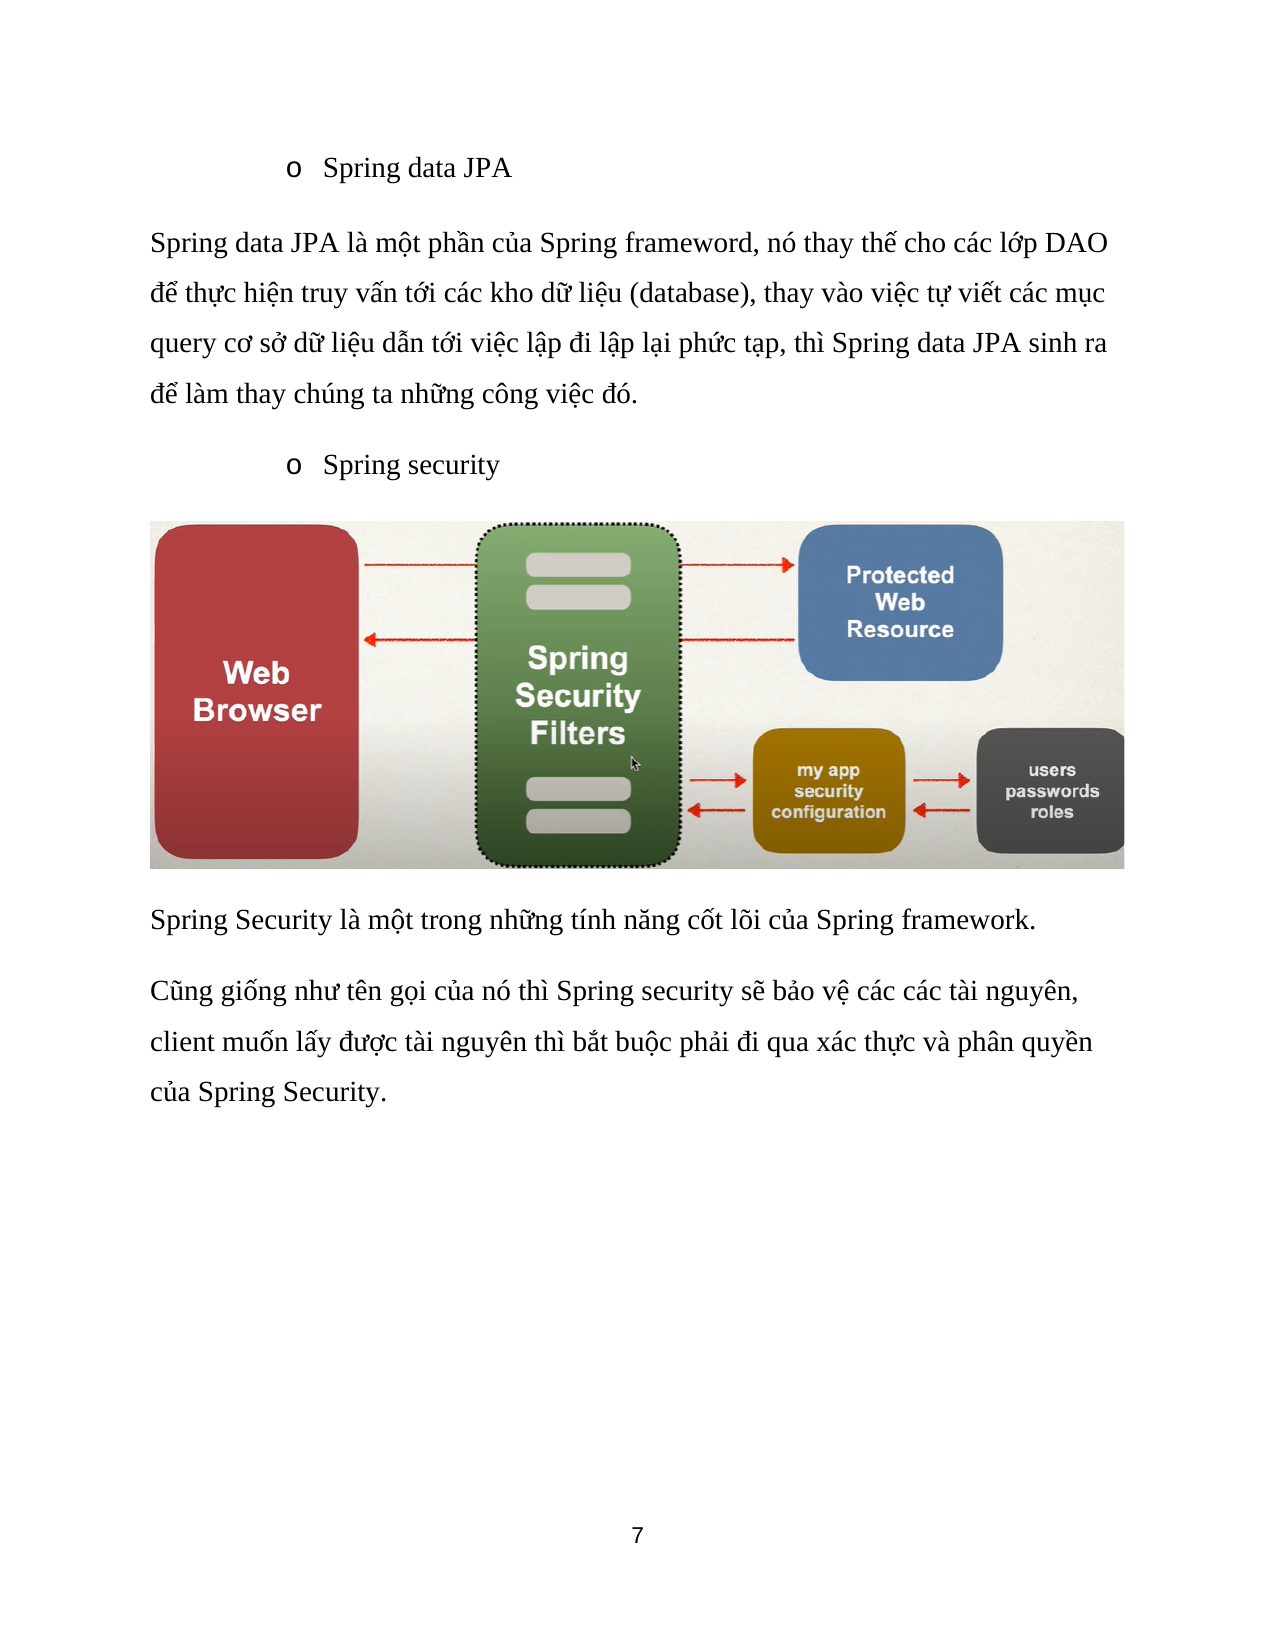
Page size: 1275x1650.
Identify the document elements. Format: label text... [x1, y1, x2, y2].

list Spring security [285, 447, 1125, 483]
list Spring data JPA [285, 150, 1125, 186]
text Spring data JPA là một phần của Spring frameword, nó thay thế cho các lớp DAO để thực hiện truy vấn tới các kho dữ liệu (database), thay vào việc tự viết các mục query cơ sở dữ liệu dẫn tới việc lập đi lập lại phức tạp, thì Spring data JPA sinh ra để làm thay chúng ta những công việc đó. [150, 225, 1125, 409]
text Cũng giống như tên gọi của nó thì Spring security sẽ bảo vệ các các tài nguyên, client muốn lấy được tài nguyên thì bắt buộc phải đi qua xác thực và phân quyền của Spring Security. [150, 973, 1125, 1108]
picture [150, 521, 1125, 869]
text Spring Security là một trong những tính năng cốt lõi của Spring framework. [150, 902, 1125, 936]
